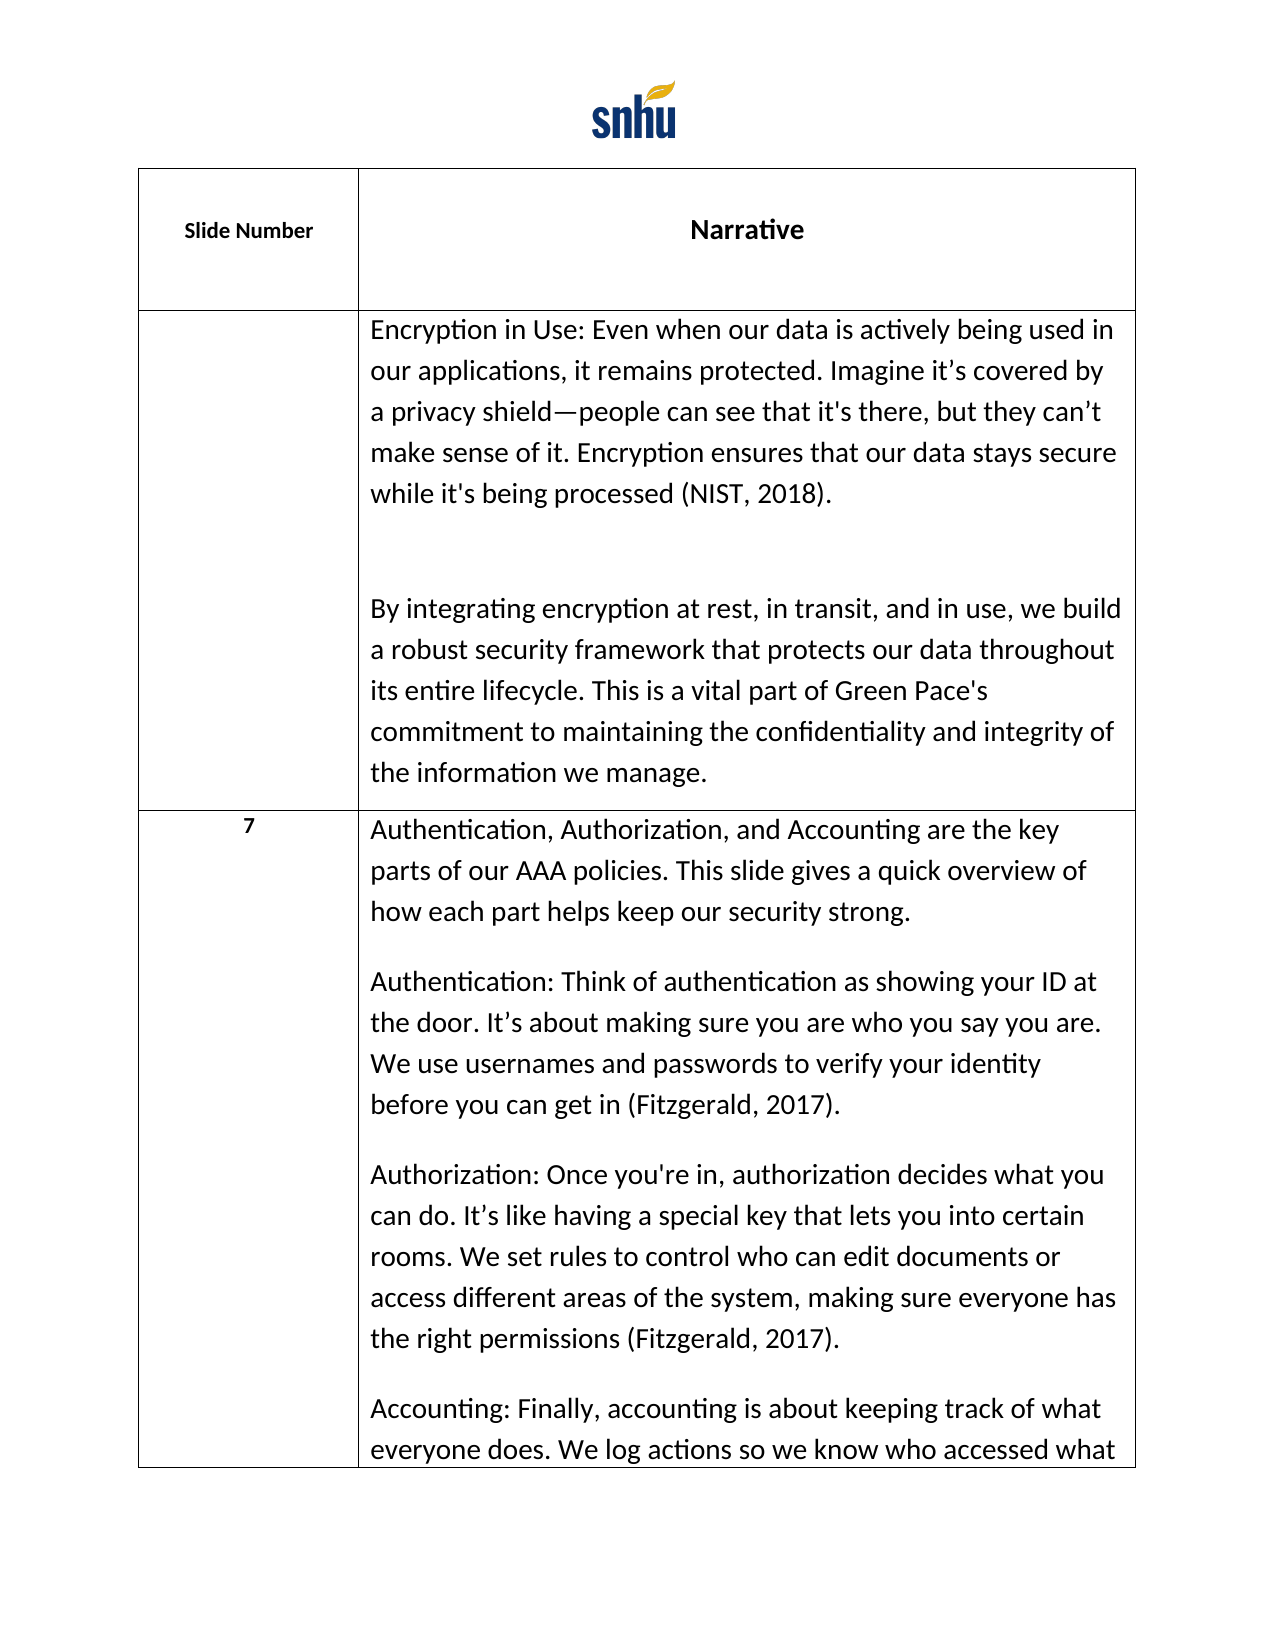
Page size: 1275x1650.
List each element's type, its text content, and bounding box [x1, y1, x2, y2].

table_header Narrative [359, 169, 1135, 310]
picture [573, 75, 702, 147]
table_header Slide Number [139, 169, 358, 310]
table_cell 6 [139, 311, 358, 810]
table_cell 7 [139, 811, 358, 1467]
